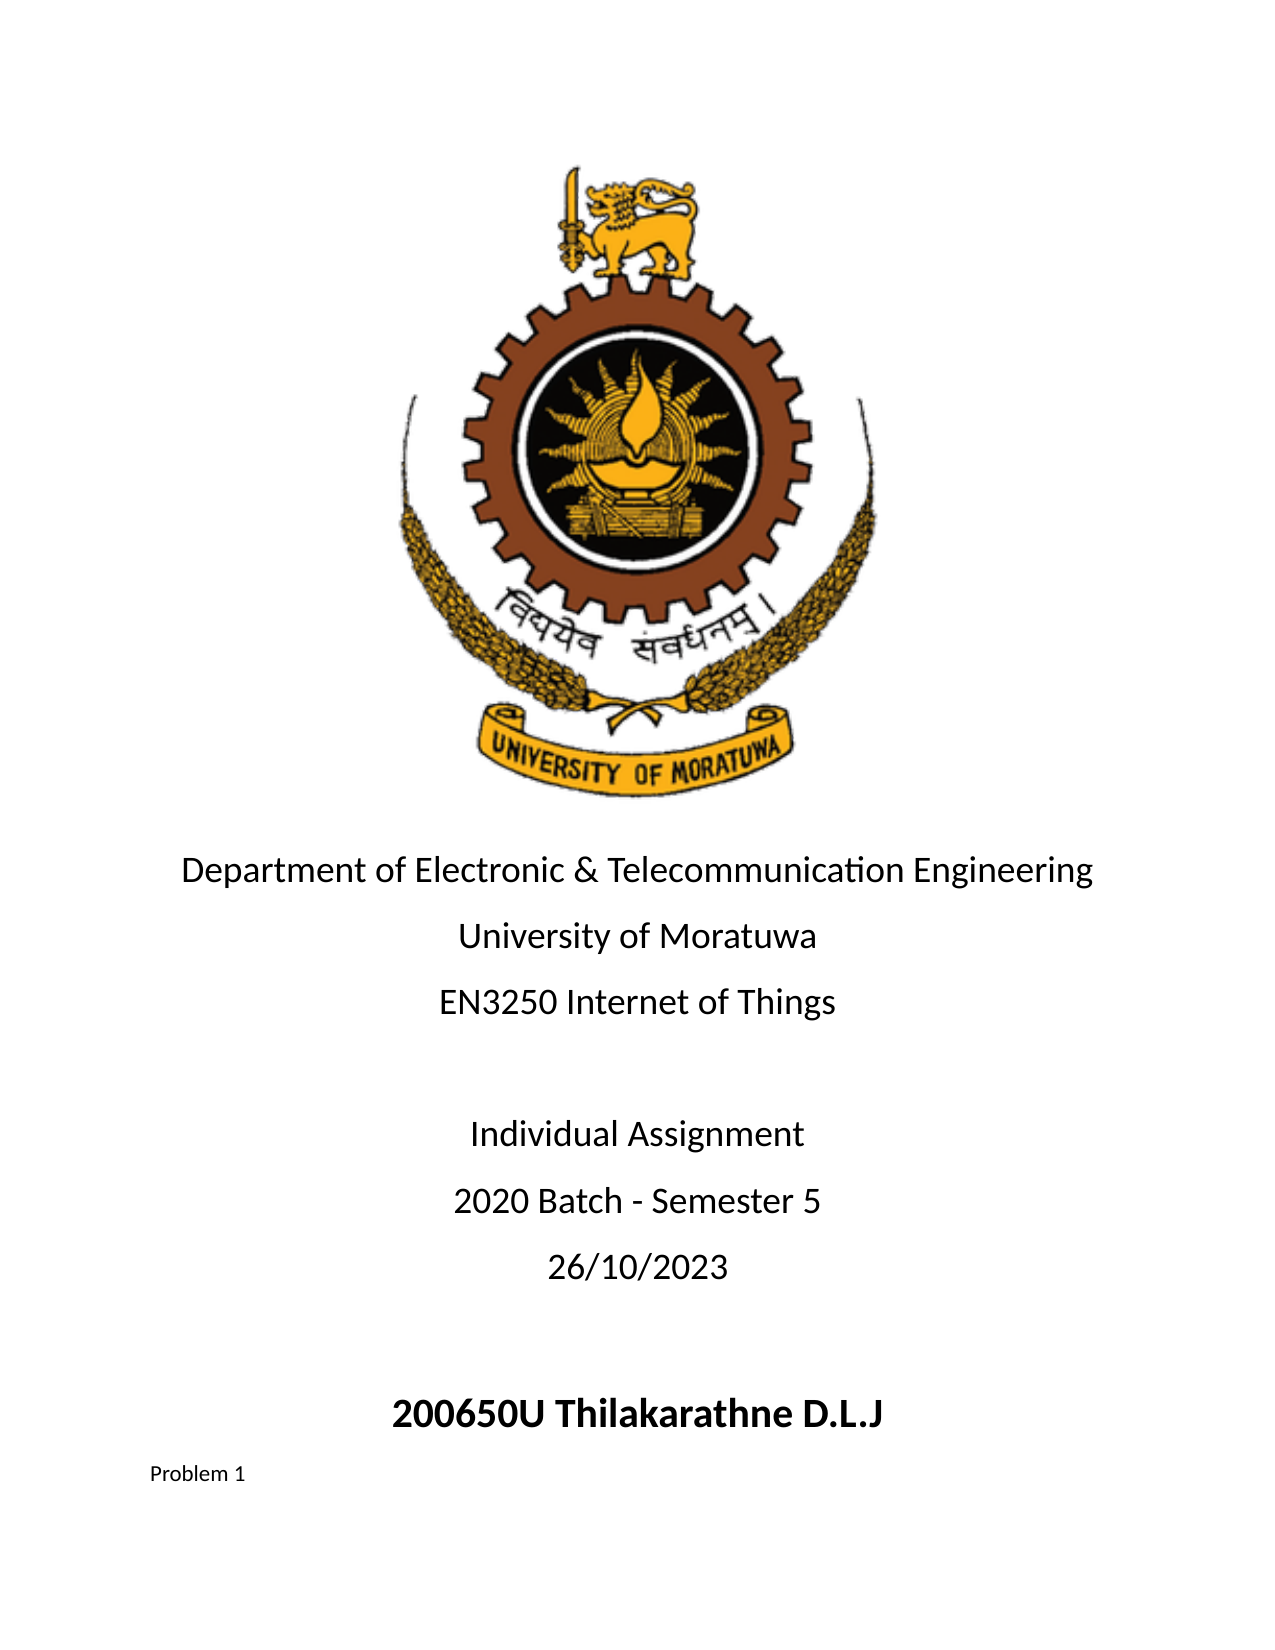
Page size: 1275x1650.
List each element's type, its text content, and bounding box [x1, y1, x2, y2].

text Department of Electronic & Telecommunication Engineering [150, 846, 1125, 892]
text Individual Assignment [150, 1110, 1125, 1156]
text University of Moratuwa [150, 912, 1125, 958]
text Problem 1 [150, 1459, 1125, 1487]
text 2020 Batch - Semester 5 [150, 1177, 1125, 1222]
text EN3250 Internet of Things [150, 978, 1125, 1024]
text 200650U Thilakarathne D.L.J [150, 1387, 1125, 1438]
text 26/10/2023 [150, 1243, 1125, 1368]
picture [318, 150, 957, 827]
